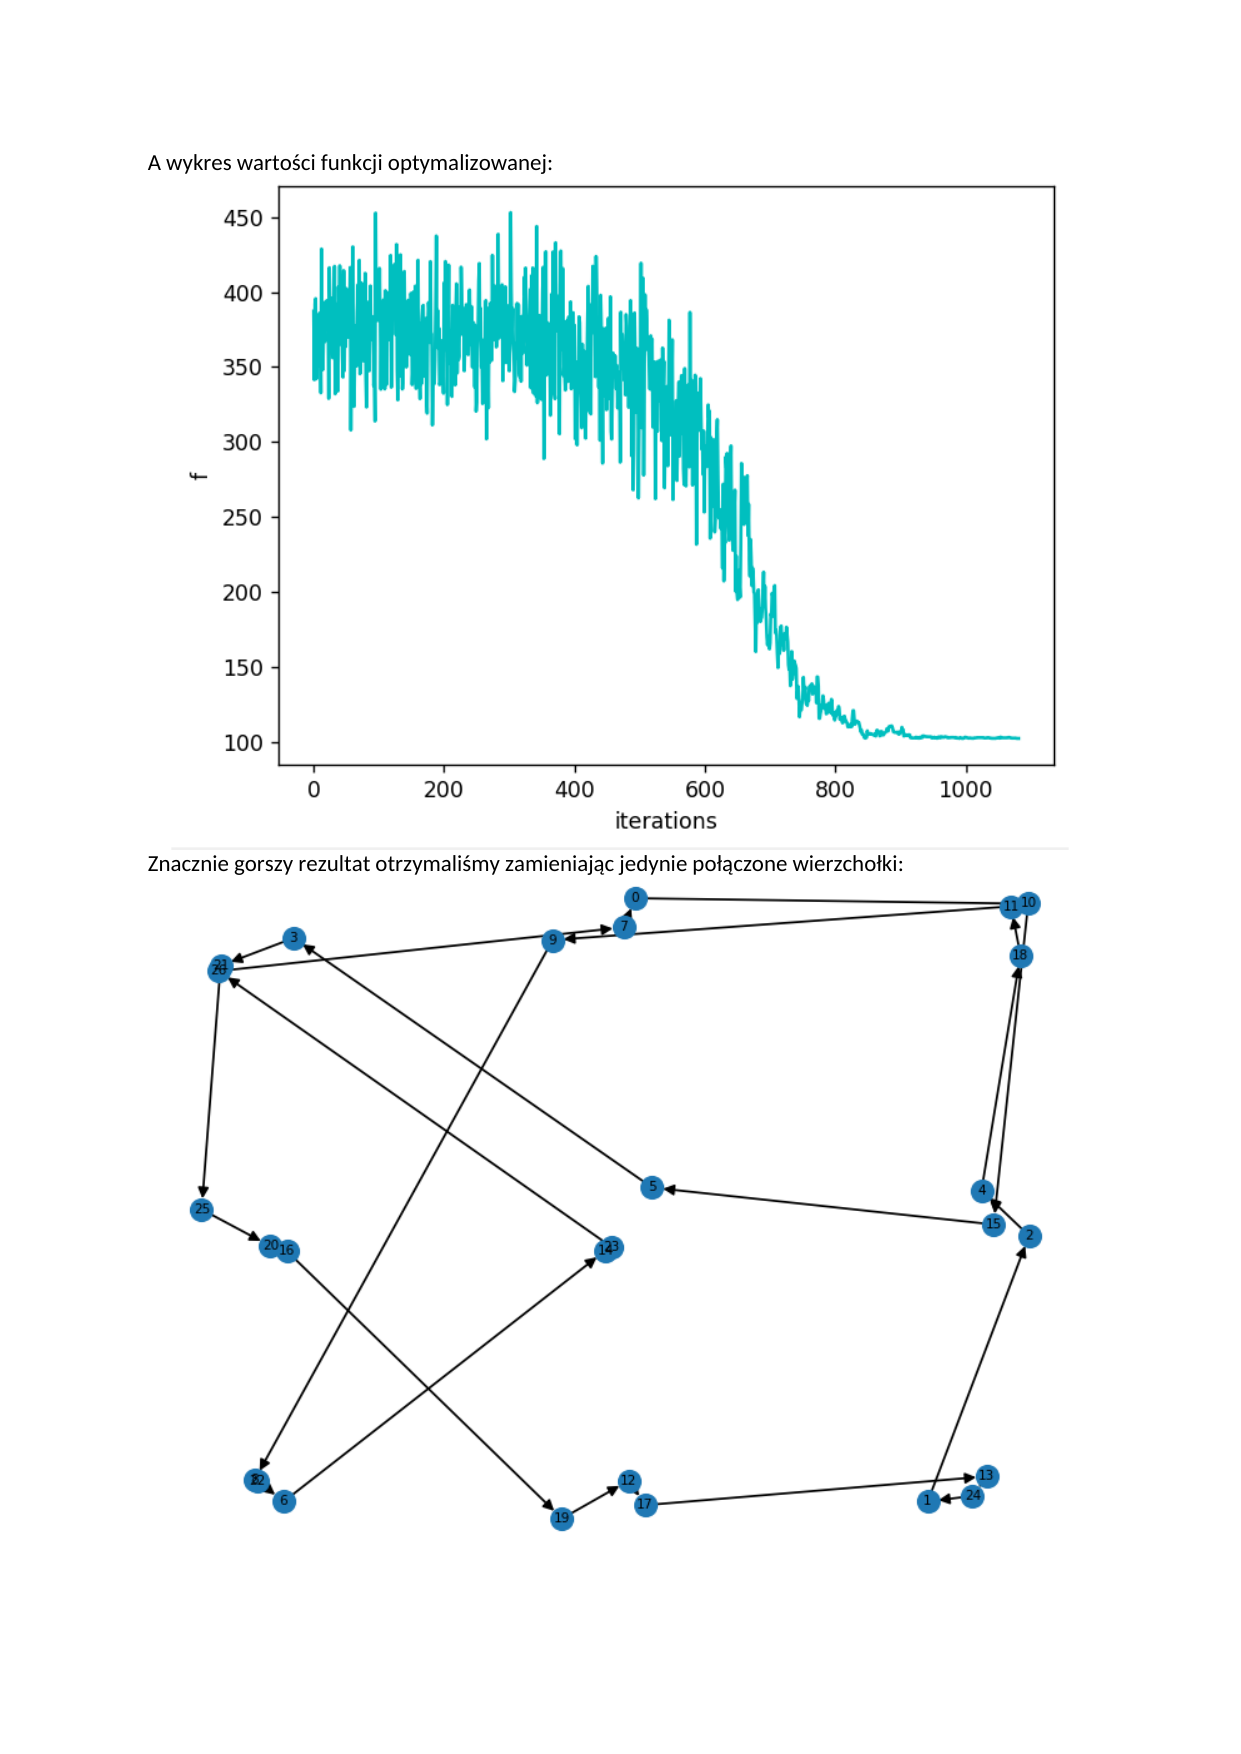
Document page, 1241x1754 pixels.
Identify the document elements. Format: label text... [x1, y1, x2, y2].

picture [185, 877, 1055, 1540]
text A wykres wartości funkcji optymalizowanej: [148, 148, 1093, 176]
picture [171, 175, 1069, 850]
text Znacznie gorszy rezultat otrzymaliśmy zamieniając jedynie połączone wierzchołki: [148, 849, 1093, 877]
